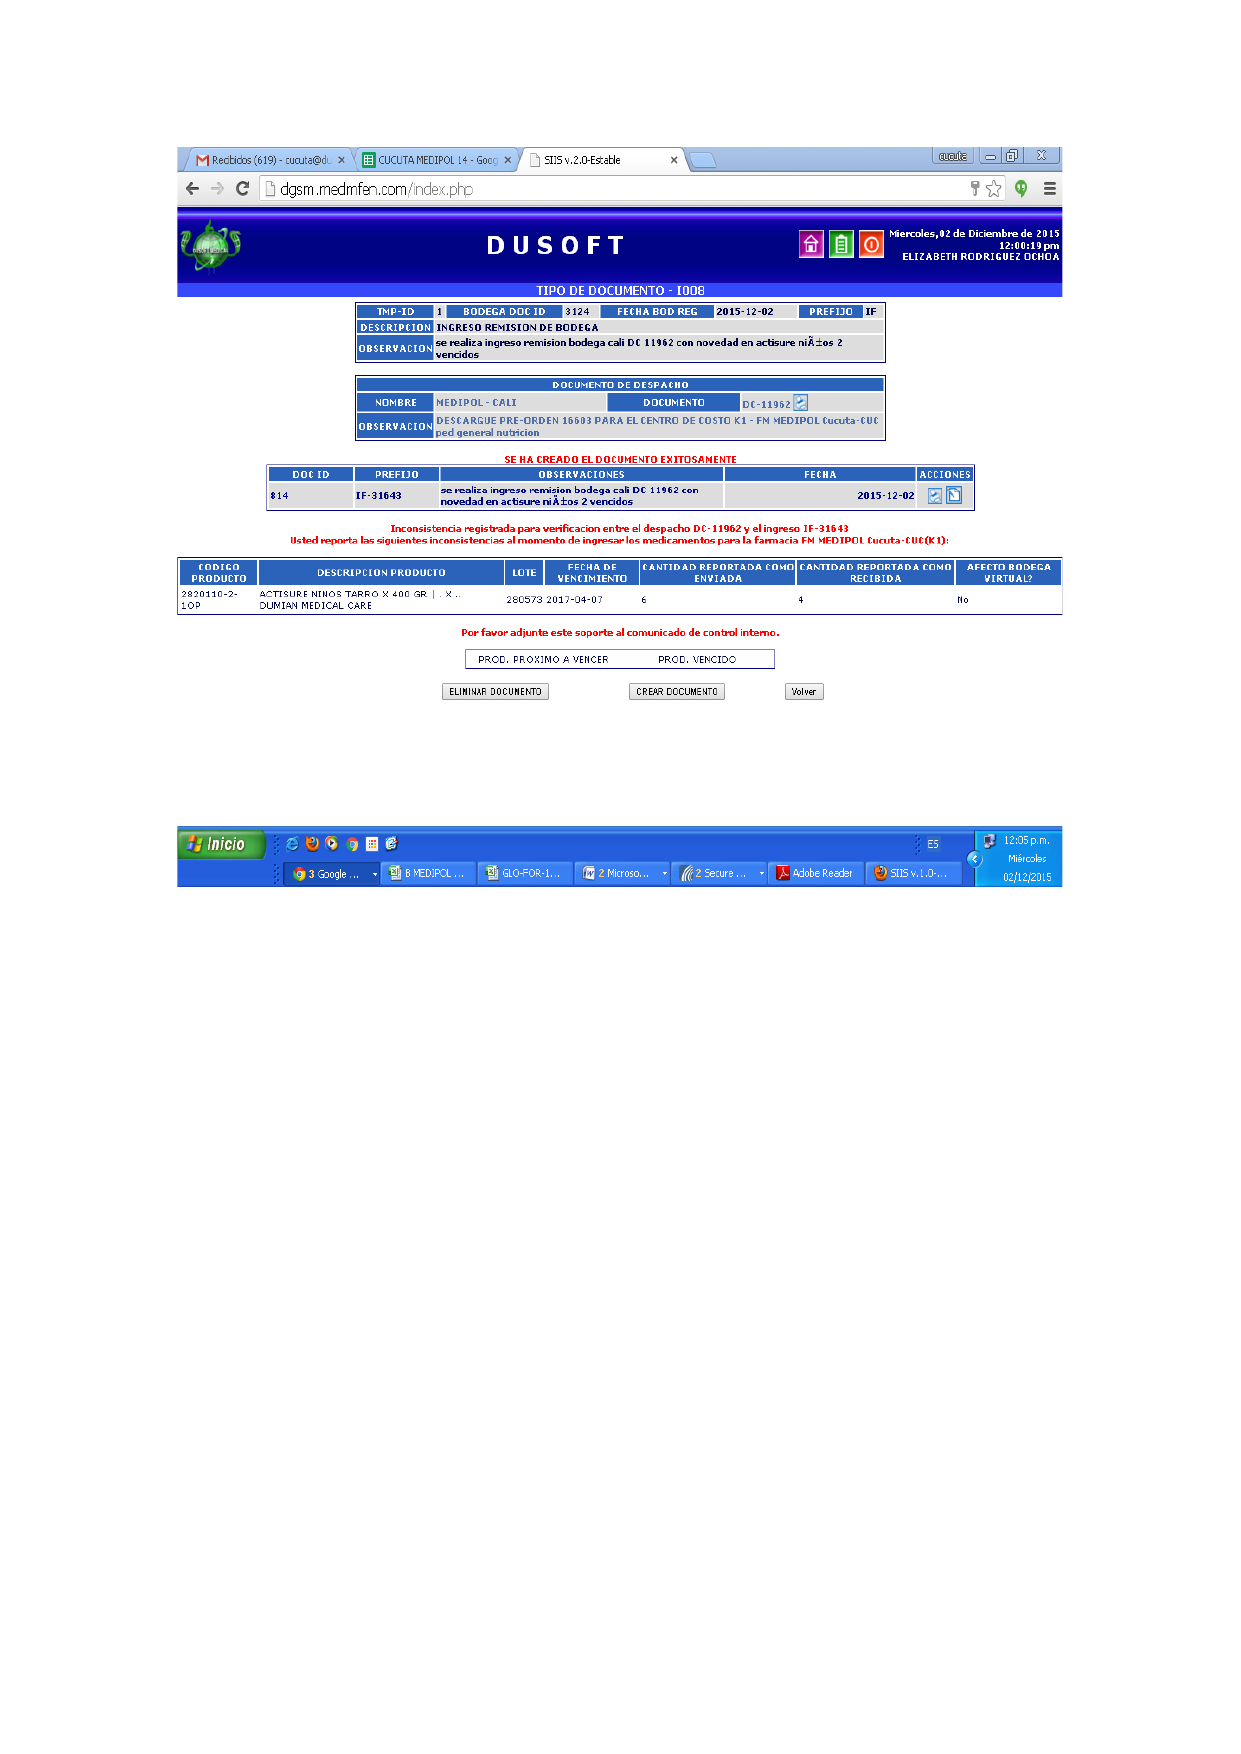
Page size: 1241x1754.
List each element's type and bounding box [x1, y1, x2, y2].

picture [177, 147, 1063, 887]
